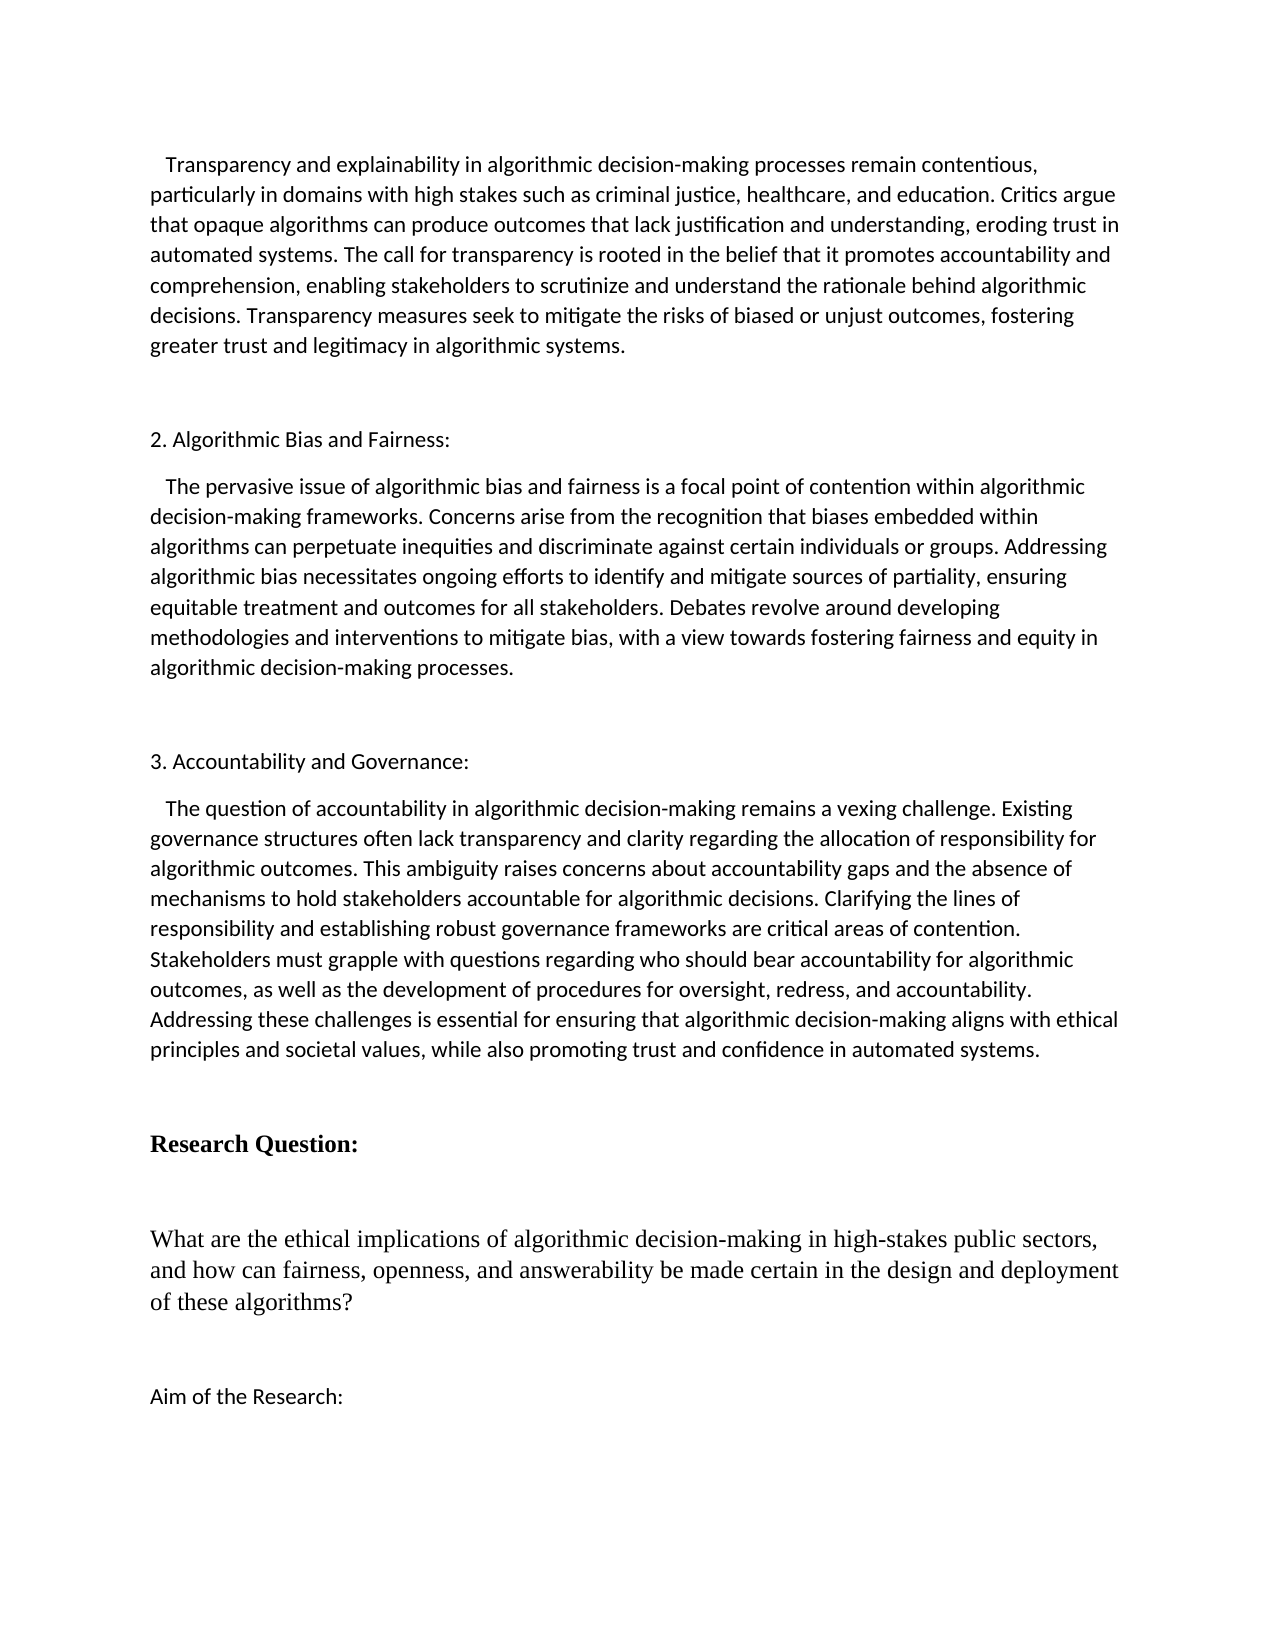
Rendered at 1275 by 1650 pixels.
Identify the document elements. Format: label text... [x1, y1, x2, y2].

text Aim of the Research: [150, 1382, 1125, 1410]
text Transparency and explainability in algorithmic decision-making processes remain contentious, particularly in domains with high stakes such as criminal justice, healthcare, and education. Critics argue that opaque algorithms can produce outcomes that lack justification and understanding, eroding trust in automated systems. The call for transparency is rooted in the belief that it promotes accountability and comprehension, enabling stakeholders to scrutinize and understand the rationale behind algorithmic decisions. Transparency measures seek to mitigate the risks of biased or unjust outcomes, fostering greater trust and legitimacy in algorithmic systems. [150, 150, 1125, 359]
text The pervasive issue of algorithmic bias and fairness is a focal point of contention within algorithmic decision-making frameworks. Concerns arise from the recognition that biases embedded within algorithms can perpetuate inequities and discriminate against certain individuals or groups. Addressing algorithmic bias necessitates ongoing efforts to identify and mitigate sources of partiality, ensuring equitable treatment and outcomes for all stakeholders. Debates revolve around developing methodologies and interventions to mitigate bias, with a view towards fostering fairness and equity in algorithmic decision-making processes. [150, 472, 1125, 681]
text 2. Algorithmic Bias and Fairness: [150, 425, 1125, 453]
text Research Question: [150, 1129, 1125, 1158]
text What are the ethical implications of algorithmic decision-making in high-stakes public sectors, and how can fairness, openness, and answerability be made certain in the design and deployment of these algorithms? [150, 1224, 1125, 1315]
text The question of accountability in algorithmic decision-making remains a vexing challenge. Existing governance structures often lack transparency and clarity regarding the allocation of responsibility for algorithmic outcomes. This ambiguity raises concerns about accountability gaps and the absence of mechanisms to hold stakeholders accountable for algorithmic decisions. Clarifying the lines of responsibility and establishing robust governance frameworks are critical areas of contention. Stakeholders must grapple with questions regarding who should bear accountability for algorithmic outcomes, as well as the development of procedures for oversight, redress, and accountability. Addressing these challenges is essential for ensuring that algorithmic decision-making aligns with ethical principles and societal values, while also promoting trust and confidence in automated systems. [150, 794, 1125, 1063]
text 3. Accountability and Governance: [150, 747, 1125, 775]
